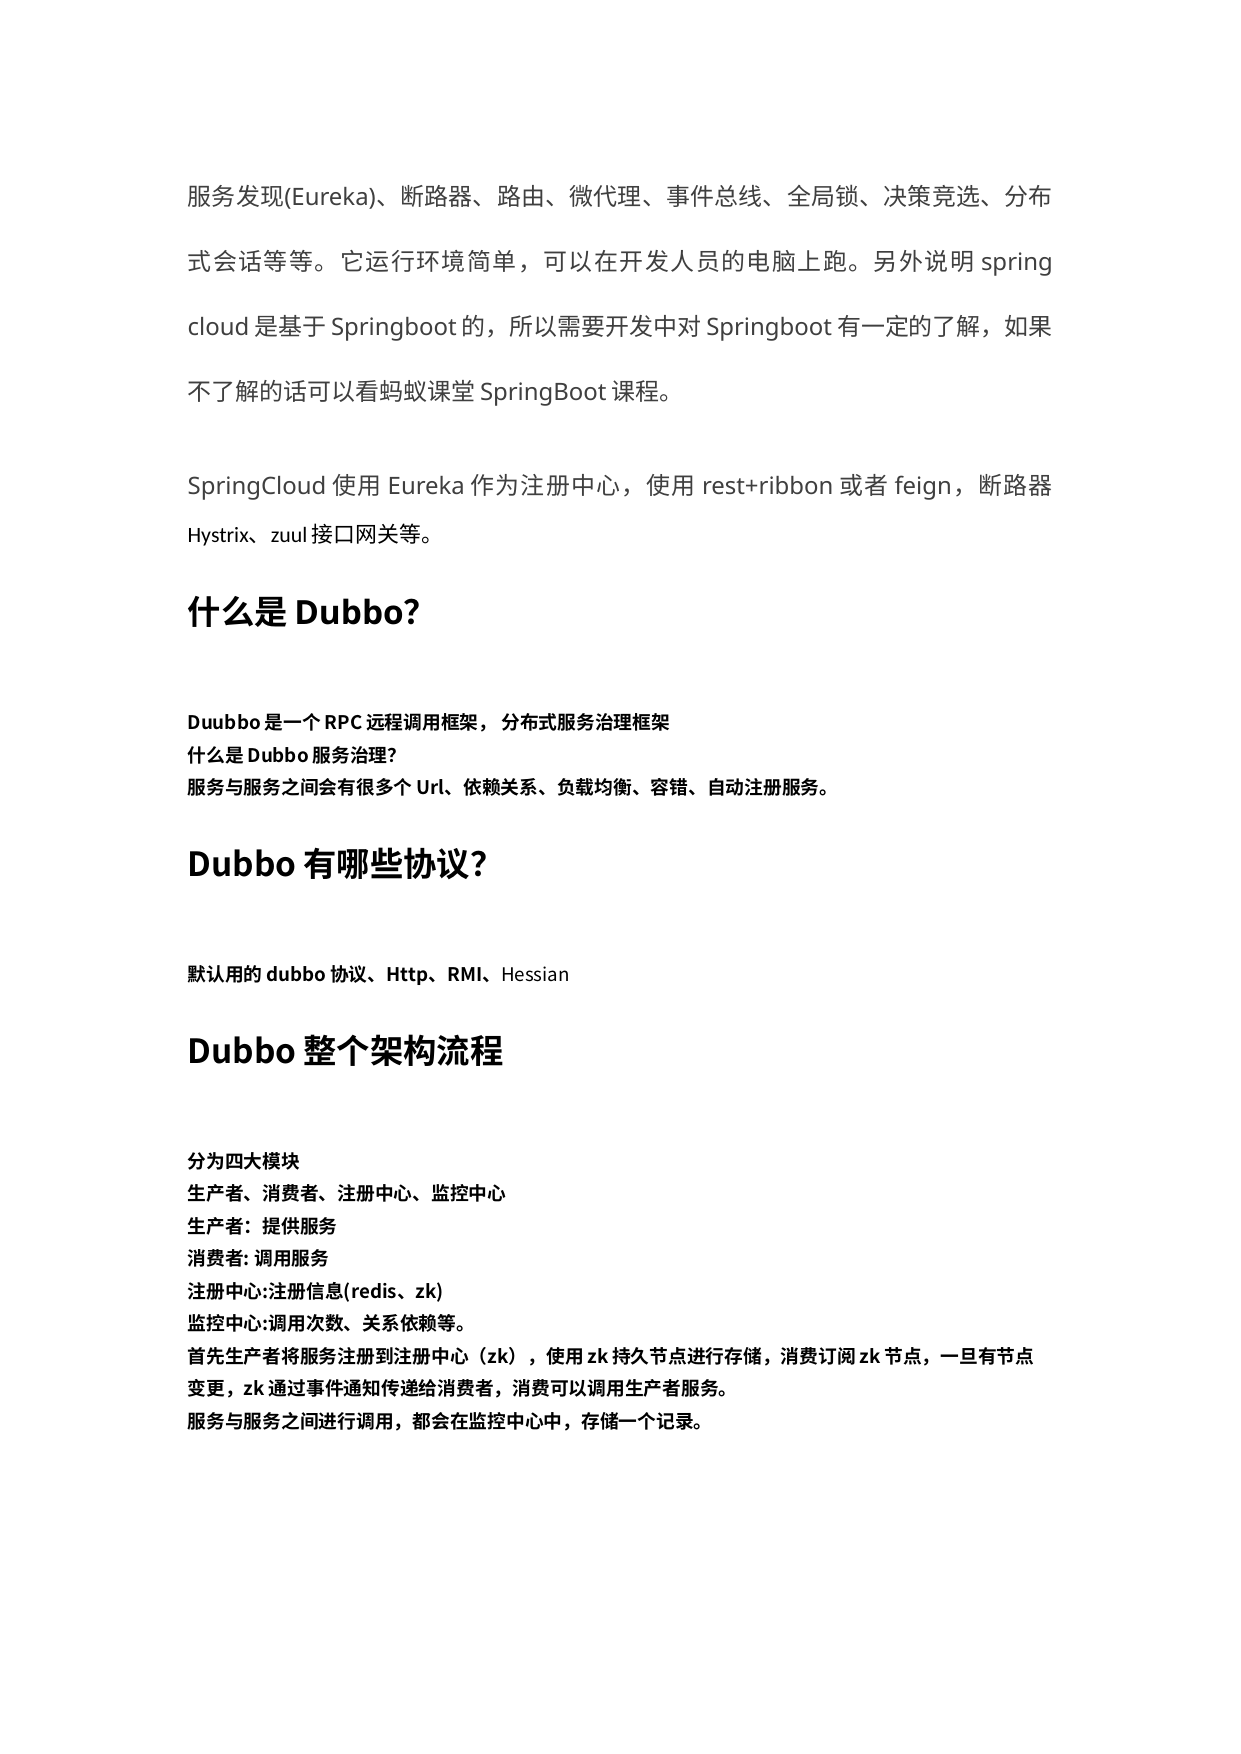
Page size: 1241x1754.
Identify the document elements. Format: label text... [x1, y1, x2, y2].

text 服务与服务之间进行调用，都会在监控中心中，存储一个记录。 [187, 1404, 1053, 1436]
text 默认用的dubbo协议、Http、RMI、Hessian [187, 957, 1053, 989]
text 首先生产者将服务注册到注册中心（zk），使用zk持久节点进行存储，消费订阅zk节点，一旦有节点变更，zk通过事件通知传递给消费者，消费可以调用生产者服务。 [187, 1339, 1053, 1404]
text 生产者、消费者、注册中心、监控中心 [187, 1176, 1053, 1209]
subtitle 什么是Dubbo？ [187, 578, 1053, 643]
text 生产者：提供服务 [187, 1209, 1053, 1241]
subtitle Dubbo整个架构流程 [187, 1017, 1053, 1082]
text Duubbo是一个RPC远程调用框架， 分布式服务治理框架 [187, 705, 1053, 738]
text 消费者: 调用服务 [187, 1241, 1053, 1274]
text 服务与服务之间会有很多个Url、依赖关系、负载均衡、容错、自动注册服务。 [187, 770, 1053, 803]
text 监控中心:调用次数、关系依赖等。 [187, 1306, 1053, 1339]
text 注册中心:注册信息(redis、zk) [187, 1274, 1053, 1306]
text 分为四大模块 [187, 1144, 1053, 1176]
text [187, 162, 1053, 422]
subtitle Dubbo有哪些协议？ [187, 830, 1053, 895]
text SpringCloud使用Eureka作为注册中心，使用rest+ribbon或者feign，断路器Hystrix、zuul接口网关等。 [187, 451, 1053, 549]
text 什么是Dubbo服务治理？ [187, 738, 1053, 770]
